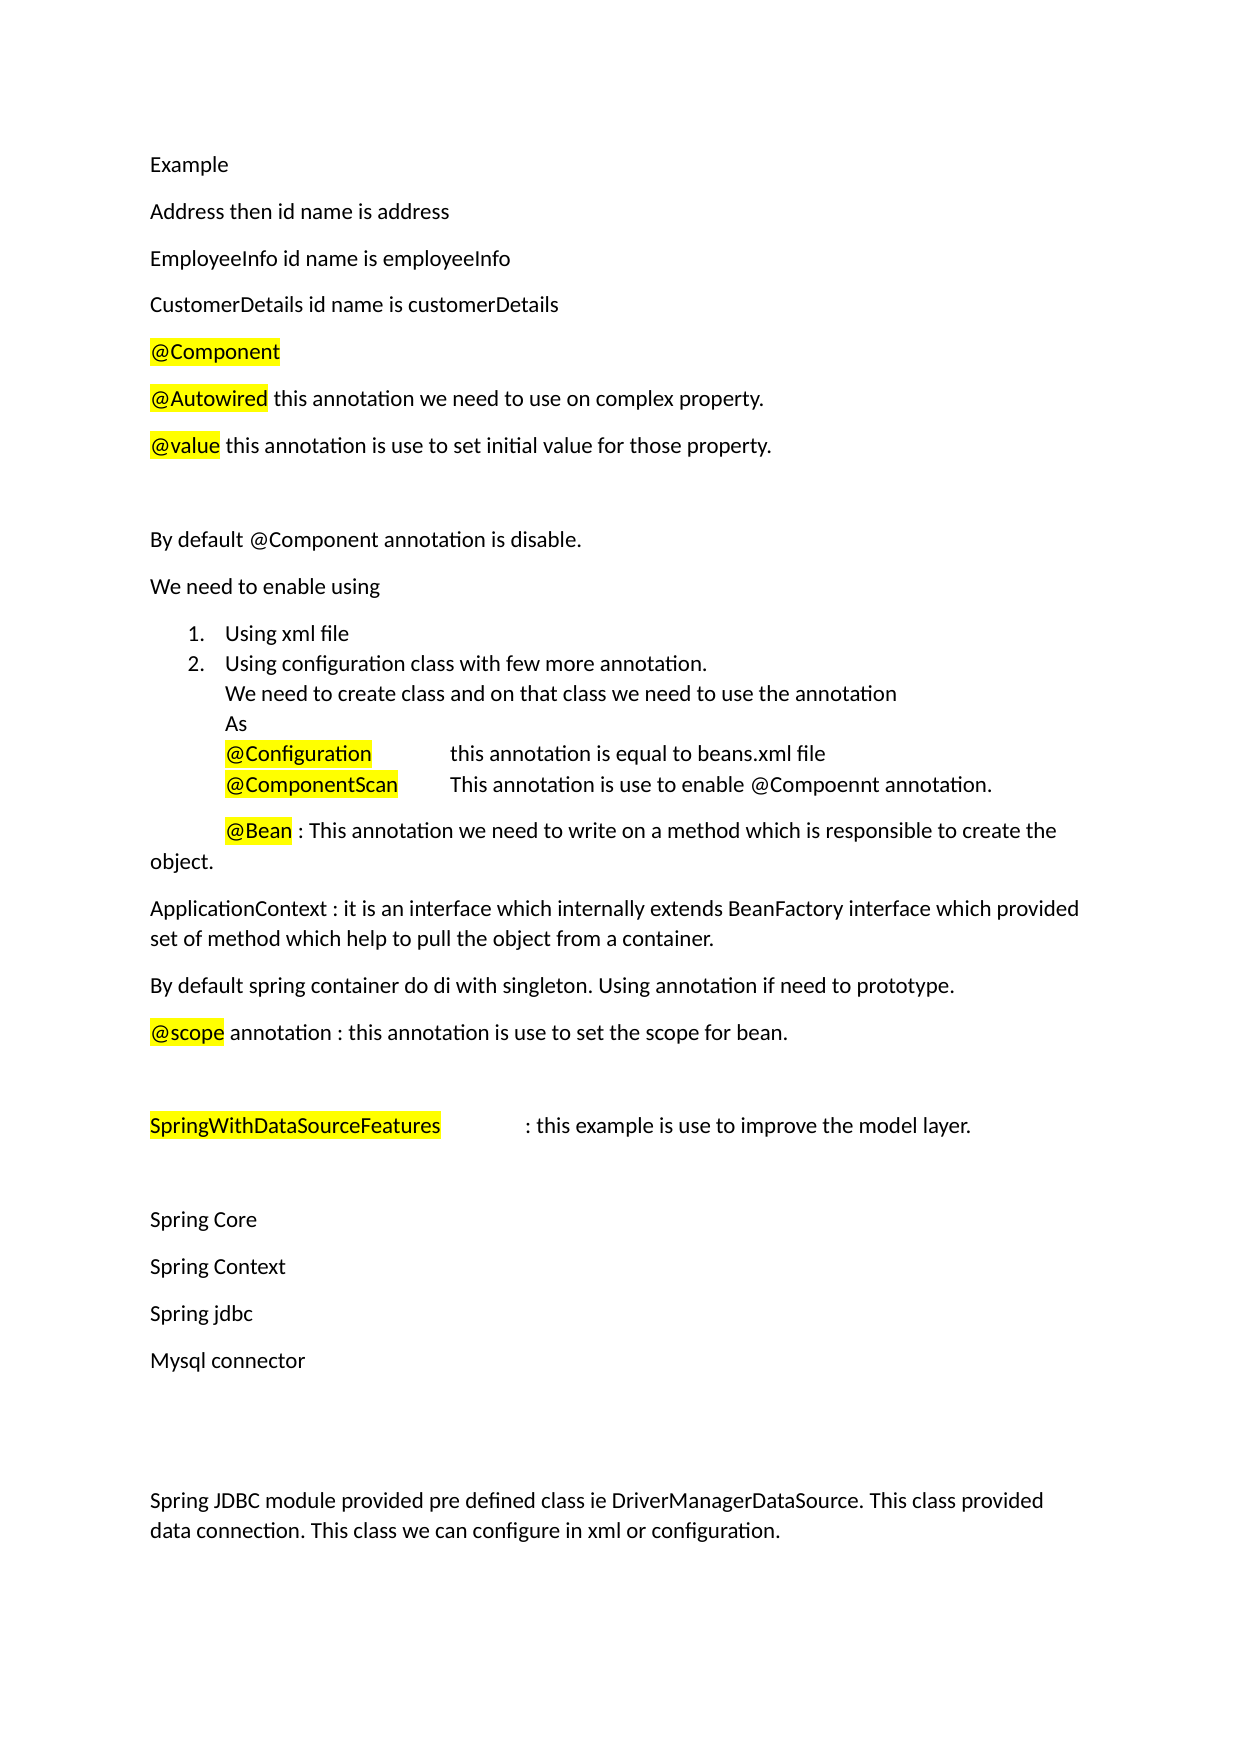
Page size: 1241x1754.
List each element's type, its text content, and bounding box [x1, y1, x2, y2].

text By default spring container do di with singleton. Using annotation if need to prototype. [150, 971, 1090, 999]
list As [225, 709, 1090, 737]
list Using xml file [187, 619, 1090, 647]
text Spring JDBC module provided pre defined class ie DriverManagerDataSource. This class provided data connection. This class we can configure in xml or configuration. [150, 1486, 1090, 1545]
text We need to enable using [150, 572, 1090, 600]
text @Bean : This annotation we need to write on a method which is responsible to create the object. [150, 817, 1090, 875]
text CustomerDetails id name is customerDetails [150, 291, 1090, 319]
list @Configuration this annotation is equal to beans.xml file [225, 739, 1090, 768]
list @ComponentScan This annotation is use to enable @Compoennt annotation. [398, 770, 1090, 798]
text Example [150, 150, 1090, 178]
list We need to create class and on that class we need to use the annotation [225, 679, 1090, 707]
text @Component [150, 337, 1090, 366]
text Spring jdbc [150, 1299, 1090, 1327]
list Using configuration class with few more annotation. [187, 649, 1090, 677]
text EmployeeInfo id name is employeeInfo [150, 244, 1090, 272]
text Spring Context [150, 1252, 1090, 1280]
text @value this annotation is use to set initial value for those property. [220, 431, 1090, 459]
text Address then id name is address [150, 197, 1090, 225]
text ApplicationContext : it is an interface which internally extends BeanFactory interface which provided set of method which help to pull the object from a container. [150, 894, 1090, 952]
text Spring Core [150, 1205, 1090, 1233]
text By default @Component annotation is disable. [150, 525, 1090, 553]
text SpringWithDataSourceFeatures : this example is use to improve the model layer. [441, 1111, 1090, 1139]
text @scope annotation : this annotation is use to set the scope for bean. [224, 1018, 1090, 1046]
text Mysql connector [150, 1346, 1090, 1374]
text @Autowired this annotation we need to use on complex property. [268, 384, 1090, 412]
